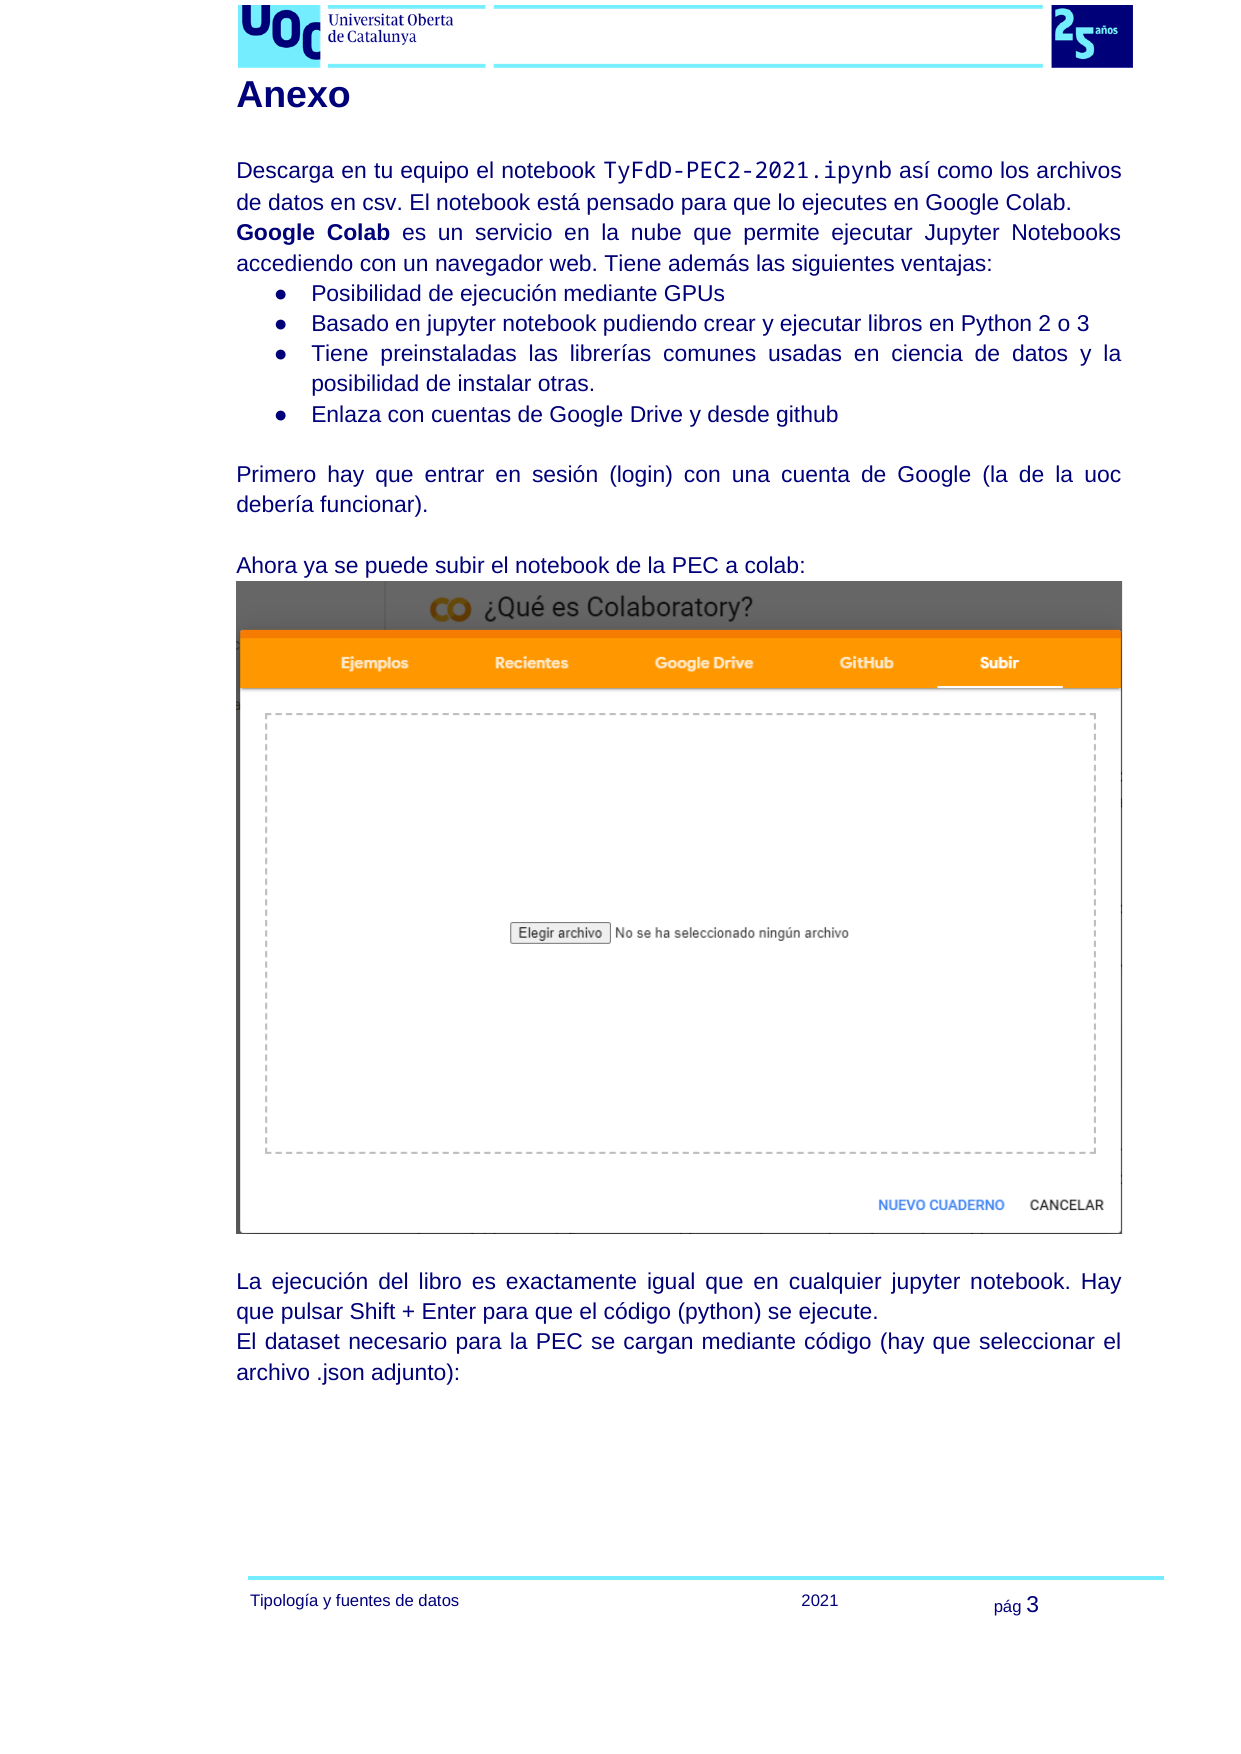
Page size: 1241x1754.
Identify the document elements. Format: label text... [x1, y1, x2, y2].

text Descarga en tu equipo el notebook TyFdD-PEC2-2021.ipynb así como los archivos de datos en csv. El notebook está pensado para que lo ejecutes en Google Colab. [236, 154, 1122, 215]
picture [236, 581, 1123, 1234]
list Posibilidad de ejecución mediante GPUs [273, 280, 1122, 306]
text La ejecución del libro es exactamente igual que en cualquier jupyter notebook. Hay que pulsar Shift + Enter para que el código (python) se ejecute. [236, 1268, 1122, 1324]
text Google Colab es un servicio en la nube que permite ejecutar Jupyter Notebooks accediendo con un navegador web. Tiene además las siguientes ventajas: [236, 219, 1122, 276]
list Tiene preinstaladas las librerías comunes usadas en ciencia de datos y la posibilidad de instalar otras. [273, 340, 1122, 397]
subtitle Anexo [236, 73, 1122, 115]
list Enlaza con cuentas de Google Drive y desde github [273, 401, 1122, 427]
text Primero hay que entrar en sesión (login) con una cuenta de Google (la de la uoc debería funcionar). [236, 461, 1122, 517]
picture [236, 0, 1139, 73]
text El dataset necesario para la PEC se cargan mediante código (hay que seleccionar el archivo .json adjunto): [236, 1328, 1122, 1385]
text Ahora ya se puede subir el notebook de la PEC a colab: [236, 552, 1122, 578]
list Basado en jupyter notebook pudiendo crear y ejecutar libros en Python 2 o 3 [273, 310, 1122, 336]
